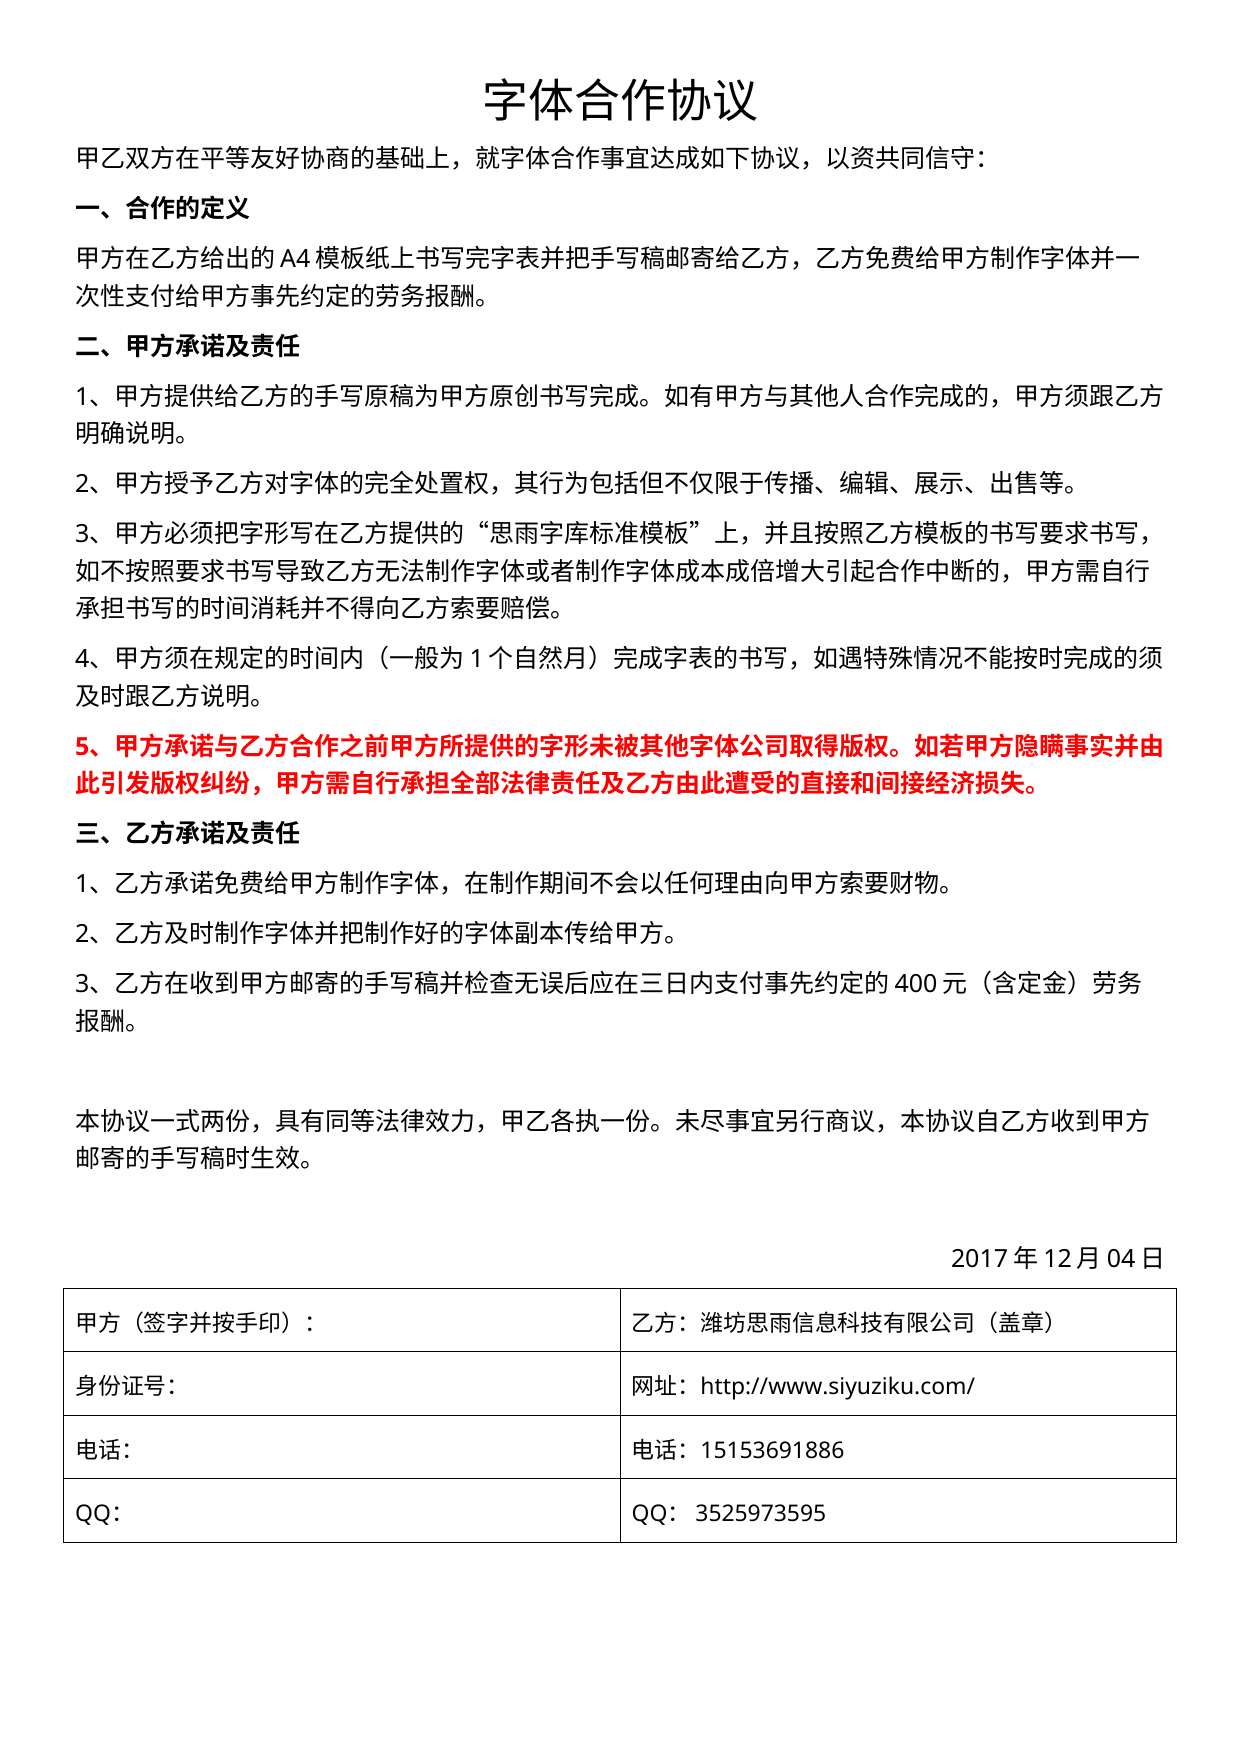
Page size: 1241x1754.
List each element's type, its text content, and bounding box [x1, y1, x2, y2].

table_cell QQ： [64, 1479, 620, 1542]
table_header 甲方（签字并按手印）： [64, 1289, 620, 1351]
text 1、甲方提供给乙方的手写原稿为甲方原创书写完成。如有甲方与其他人合作完成的，甲方须跟乙方明确说明。 [75, 375, 1165, 450]
text 3、甲方必须把字形写在乙方提供的“思雨字库标准模板”上，并且按照乙方模板的书写要求书写，如不按照要求书写导致乙方无法制作字体或者制作字体成本成倍增大引起合作中断的，甲方需自行承担书写的时间消耗并不得向乙方索要赔偿。 [75, 512, 1165, 625]
text 本协议一式两份，具有同等法律效力，甲乙各执一份。未尽事宜另行商议，本协议自乙方收到甲方邮寄的手写稿时生效。 [75, 1100, 1165, 1175]
table_cell 电话： [64, 1416, 620, 1478]
text 5、甲方承诺与乙方合作之前甲方所提供的字形未被其他字体公司取得版权。如若甲方隐瞒事实并由此引发版权纠纷，甲方需自行承担全部法律责任及乙方由此遭受的直接和间接经济损失。 [75, 725, 1165, 800]
table_cell 网址：http://www.siyuziku.com/ [621, 1352, 1176, 1414]
text 甲方在乙方给出的A4模板纸上书写完字表并把手写稿邮寄给乙方，乙方免费给甲方制作字体并一次性支付给甲方事先约定的劳务报酬。 [75, 237, 1165, 312]
text 2、乙方及时制作字体并把制作好的字体副本传给甲方。 [75, 912, 1165, 950]
text 一、合作的定义 [75, 187, 1165, 225]
text 1、乙方承诺免费给甲方制作字体，在制作期间不会以任何理由向甲方索要财物。 [75, 862, 1165, 900]
table_cell 身份证号： [64, 1352, 620, 1414]
table_header 乙方：潍坊思雨信息科技有限公司（盖章） [621, 1289, 1176, 1351]
text 二、甲方承诺及责任 [75, 325, 1165, 362]
text 字体合作协议 [75, 87, 1165, 125]
text 2017年12月04日 [75, 1237, 1165, 1275]
text 2、甲方授予乙方对字体的完全处置权，其行为包括但不仅限于传播、编辑、展示、出售等。 [75, 462, 1165, 500]
text 3、乙方在收到甲方邮寄的手写稿并检查无误后应在三日内支付事先约定的400元（含定金）劳务报酬。 [75, 962, 1165, 1037]
table_cell 电话：15153691886 [621, 1416, 1176, 1478]
text 4、甲方须在规定的时间内（一般为1个自然月）完成字表的书写，如遇特殊情况不能按时完成的须及时跟乙方说明。 [75, 637, 1165, 712]
table_cell QQ： 3525973595 [621, 1479, 1176, 1542]
text 甲乙双方在平等友好协商的基础上，就字体合作事宜达成如下协议，以资共同信守： [75, 137, 1165, 175]
text 三、乙方承诺及责任 [75, 812, 1165, 850]
